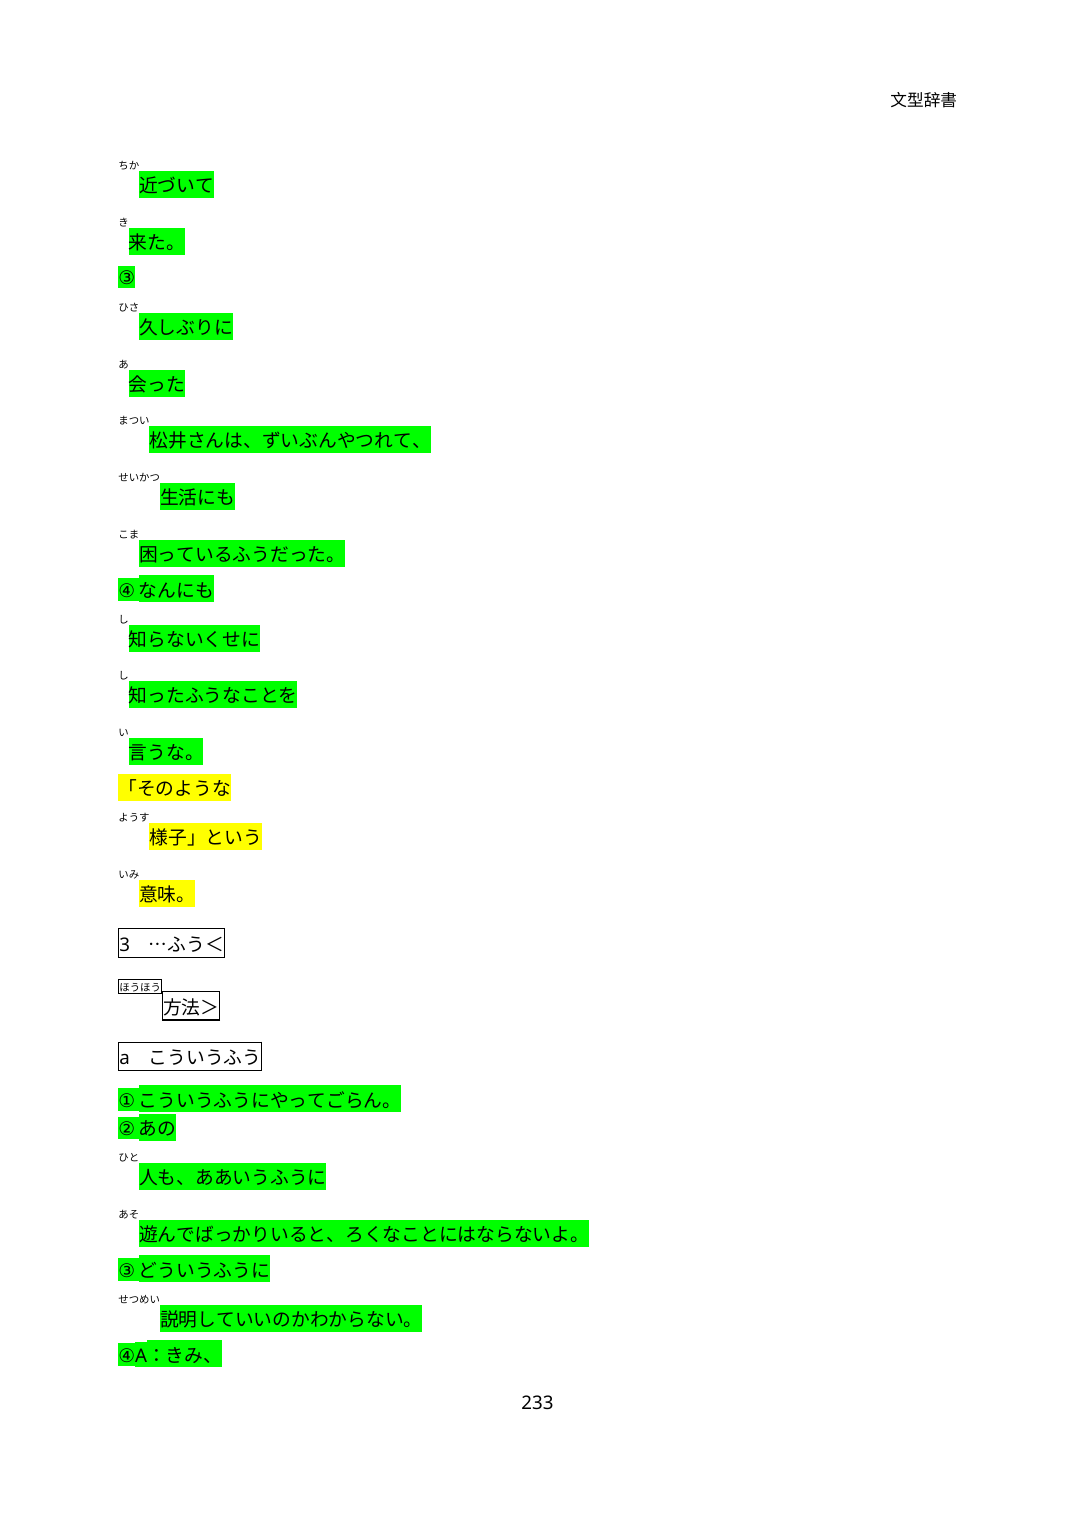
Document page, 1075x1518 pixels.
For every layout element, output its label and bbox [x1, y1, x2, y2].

text [118, 150, 957, 1368]
